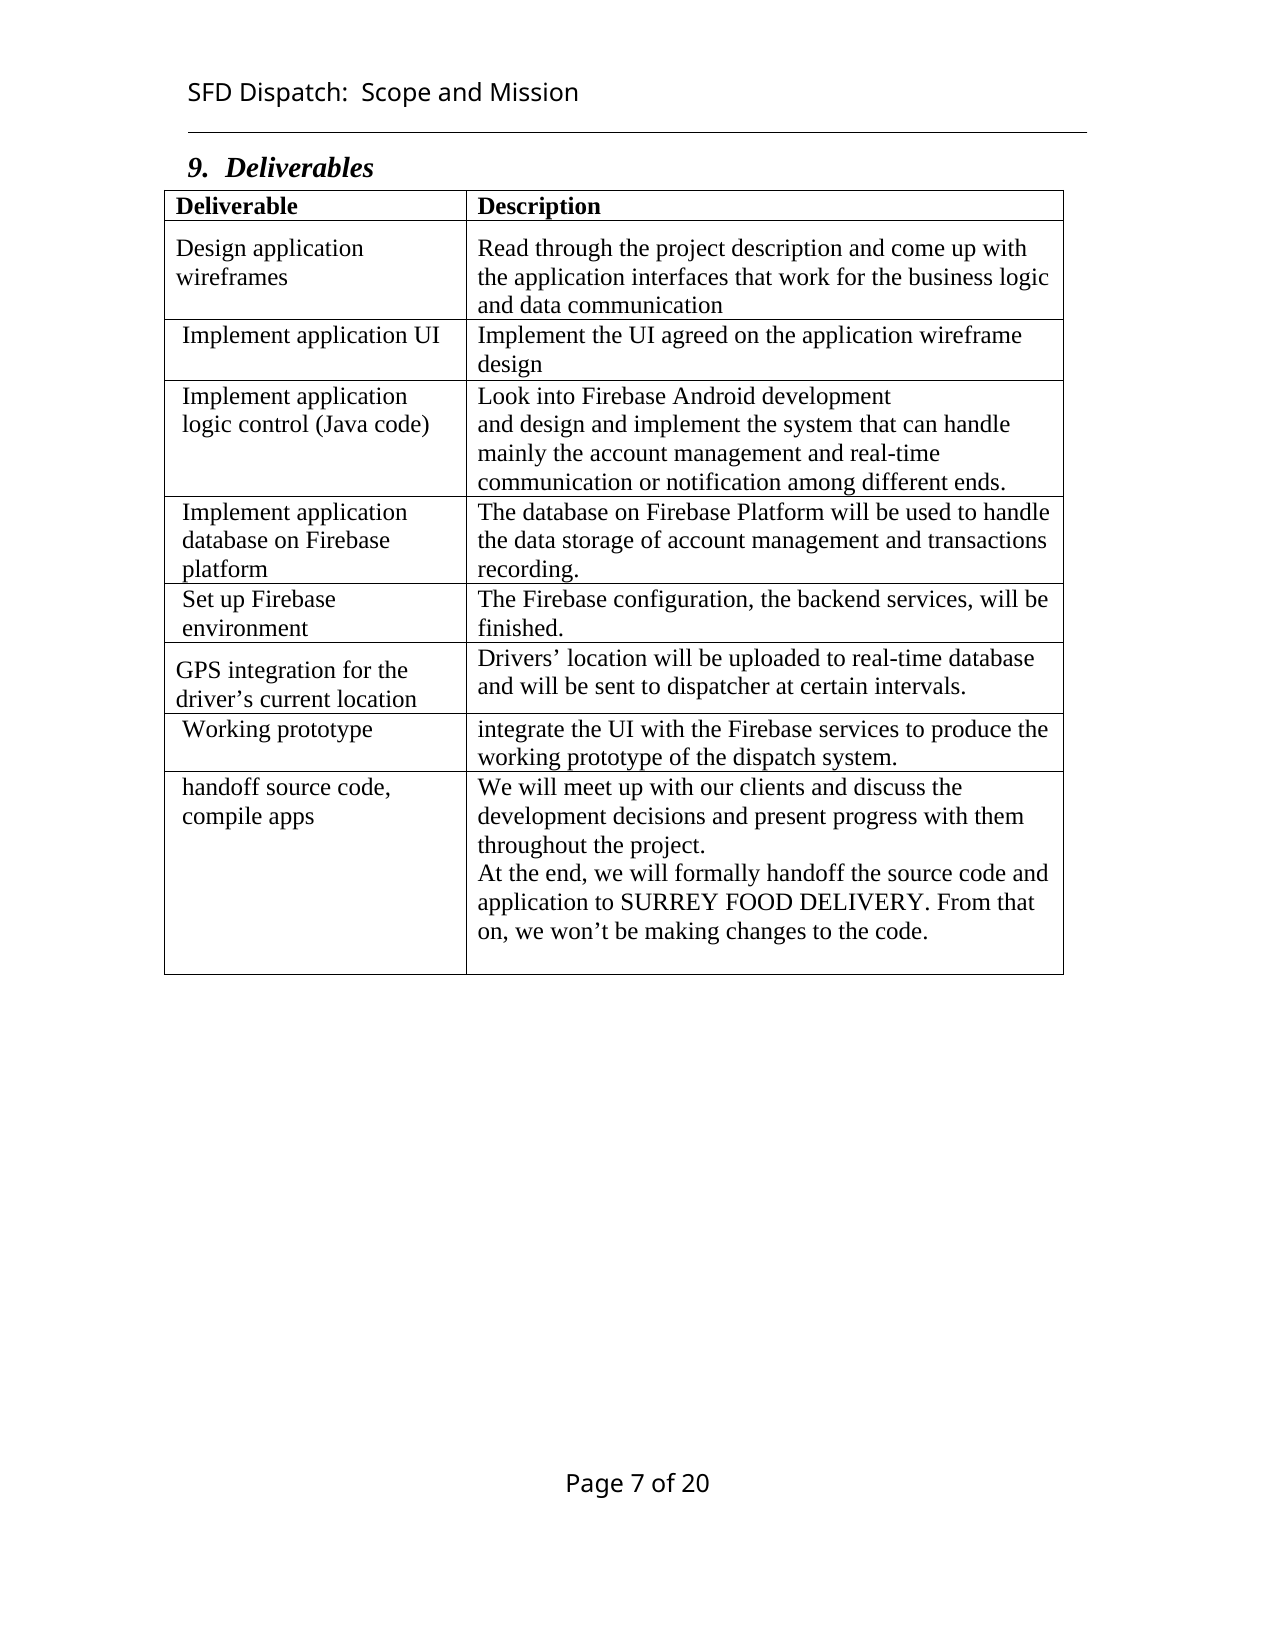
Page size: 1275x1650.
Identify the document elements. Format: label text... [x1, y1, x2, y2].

table_cell Working prototype [165, 714, 466, 771]
table_cell Look into Firebase Android development and design and implement the system that can handle mainly the account management and real-time communication or notification among different ends. [467, 381, 1063, 496]
subtitle Deliverables [187, 150, 1087, 183]
table_header Description [467, 191, 1063, 219]
table_cell Implement application UI [165, 320, 466, 380]
table_cell integrate the UI with the Firebase services to produce the working prototype of the dispatch system. [467, 714, 1063, 771]
table_cell The database on Firebase Platform will be used to handle the data storage of account management and transactions recording. [467, 497, 1063, 583]
table_cell Design application wireframes [165, 221, 466, 319]
table_cell Read through the project description and come up with the application interfaces that work for the business logic and data communication [467, 221, 1063, 319]
table_cell We will meet up with our clients and discuss the development decisions and present progress with them throughout the project. At the end, we will formally handoff the source code and application to SURREY FOOD DELIVERY. From that on, we won’t be making changes to the code. [467, 772, 1063, 973]
table_cell The Firebase configuration, the backend services, will be finished. [467, 584, 1063, 642]
table_cell handoff source code, compile apps [165, 772, 466, 973]
table_cell Drivers’ location will be uploaded to real-time database and will be sent to dispatcher at certain intervals. [467, 643, 1063, 713]
table_cell GPS integration for the driver’s current location [165, 643, 466, 713]
table_cell Set up Firebase environment [165, 584, 466, 642]
table_header Deliverable [165, 191, 466, 219]
table_cell Implement application logic control (Java code) [165, 381, 466, 496]
table_cell Implement the UI agreed on the application wireframe design [467, 320, 1063, 380]
table_cell Implement application database on Firebase platform [165, 497, 466, 583]
